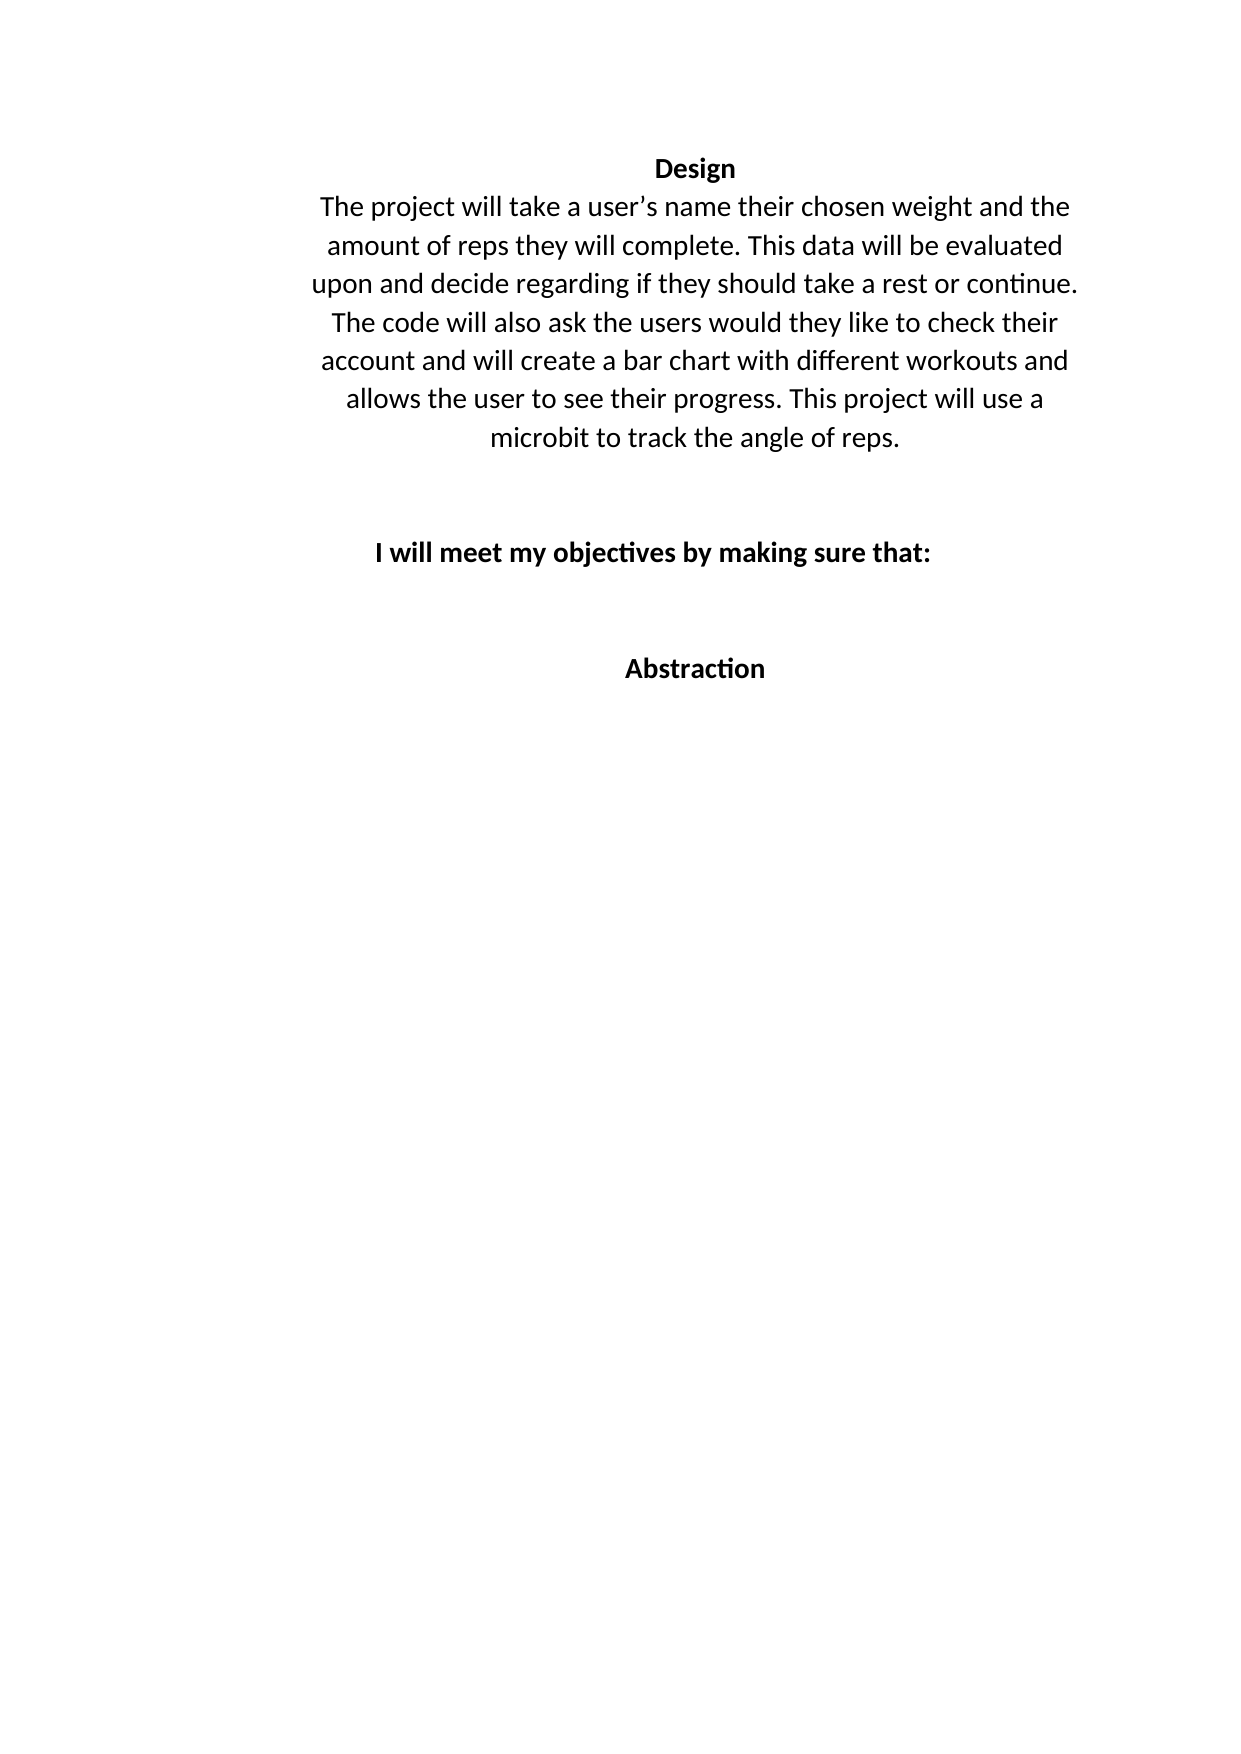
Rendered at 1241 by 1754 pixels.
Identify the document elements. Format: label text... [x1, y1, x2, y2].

list Abstraction [300, 650, 1090, 685]
list The project will take a user’s name their chosen weight and the amount of reps they will complete. This data will be evaluated upon and decide regarding if they should take a rest or continue. The code will also ask the users would they like to check their account and will create a bar chart with different workouts and allows the user to see their progress. This project will use a microbit to track the angle of reps. [300, 188, 1090, 455]
list I will meet my objectives by making sure that: [375, 534, 1090, 570]
list Design [300, 150, 1090, 186]
